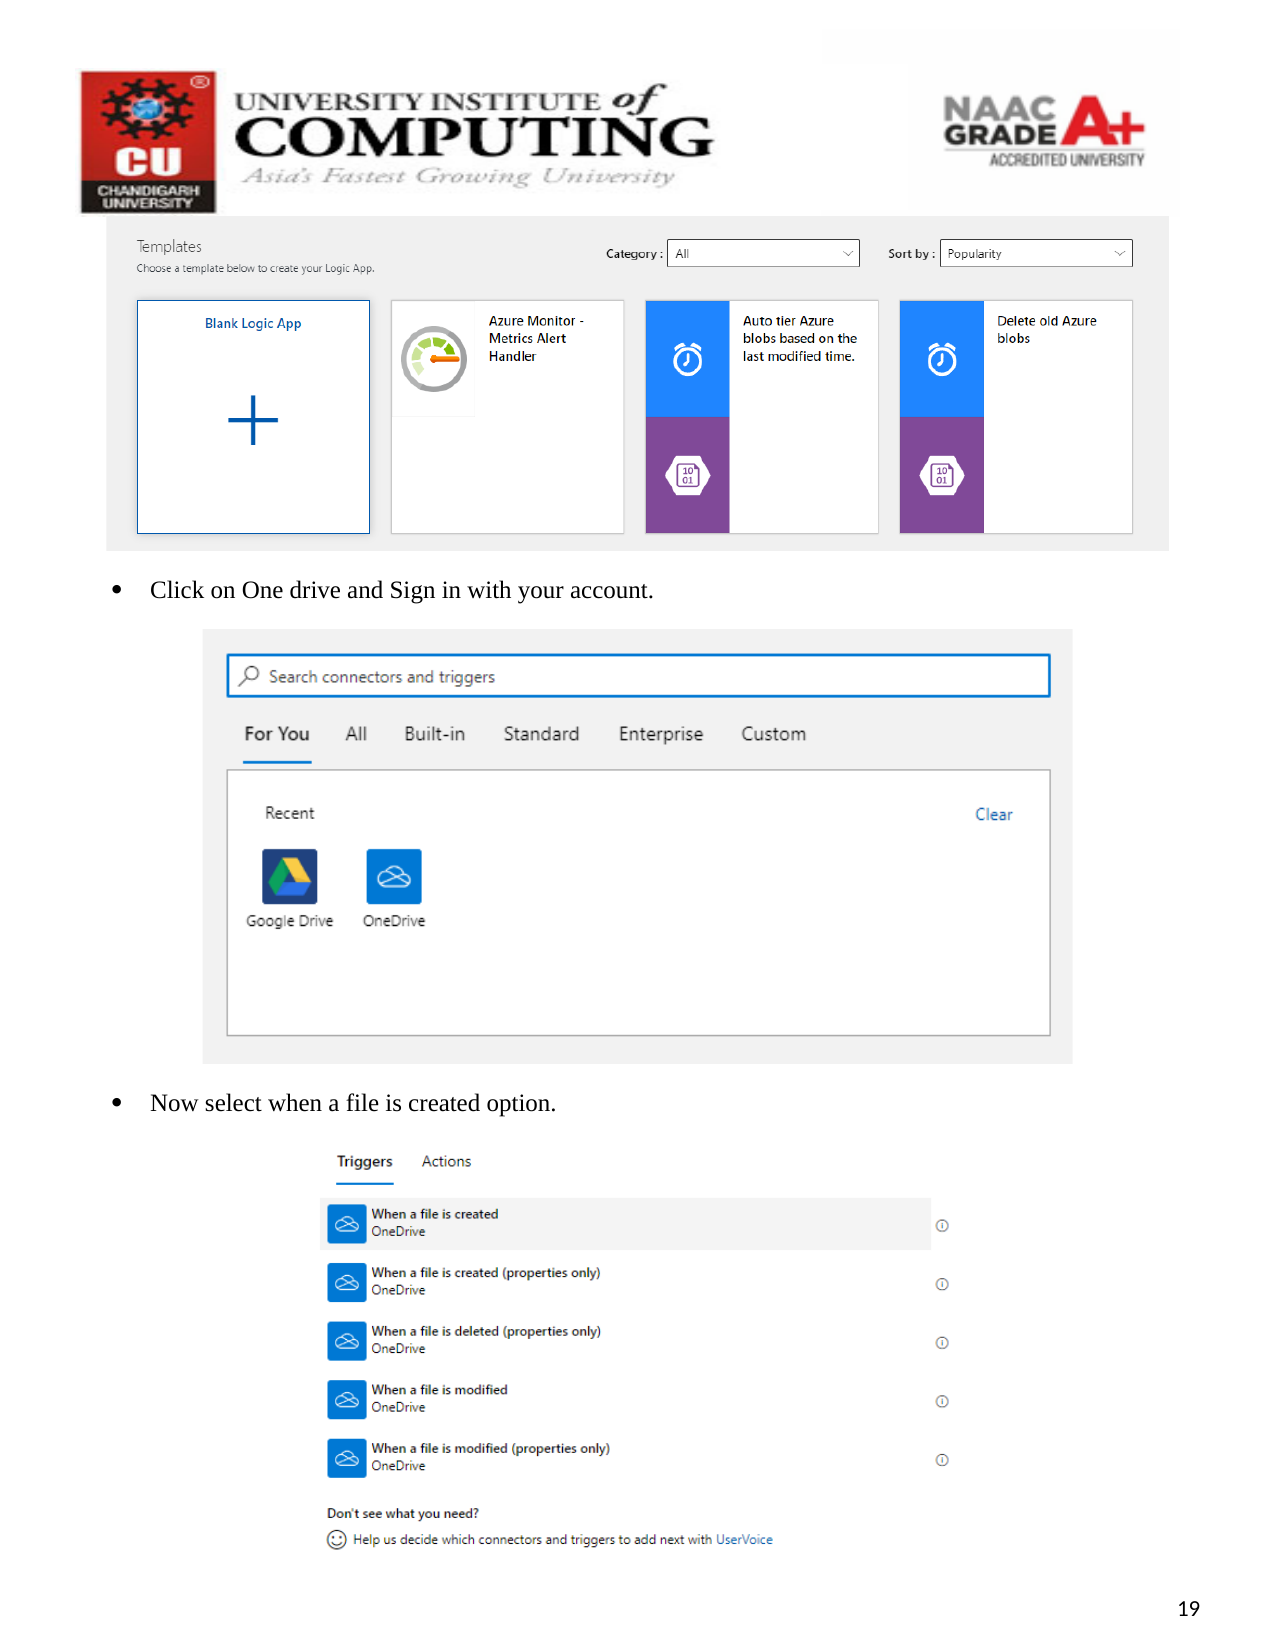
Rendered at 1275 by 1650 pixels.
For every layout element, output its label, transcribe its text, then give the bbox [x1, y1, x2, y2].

list Now select when a file is created option. [112, 1088, 1200, 1117]
picture [75, 29, 1181, 551]
picture [202, 629, 1073, 1064]
list Click on One drive and Sign in with your account. [112, 575, 1200, 604]
picture [319, 1142, 955, 1560]
